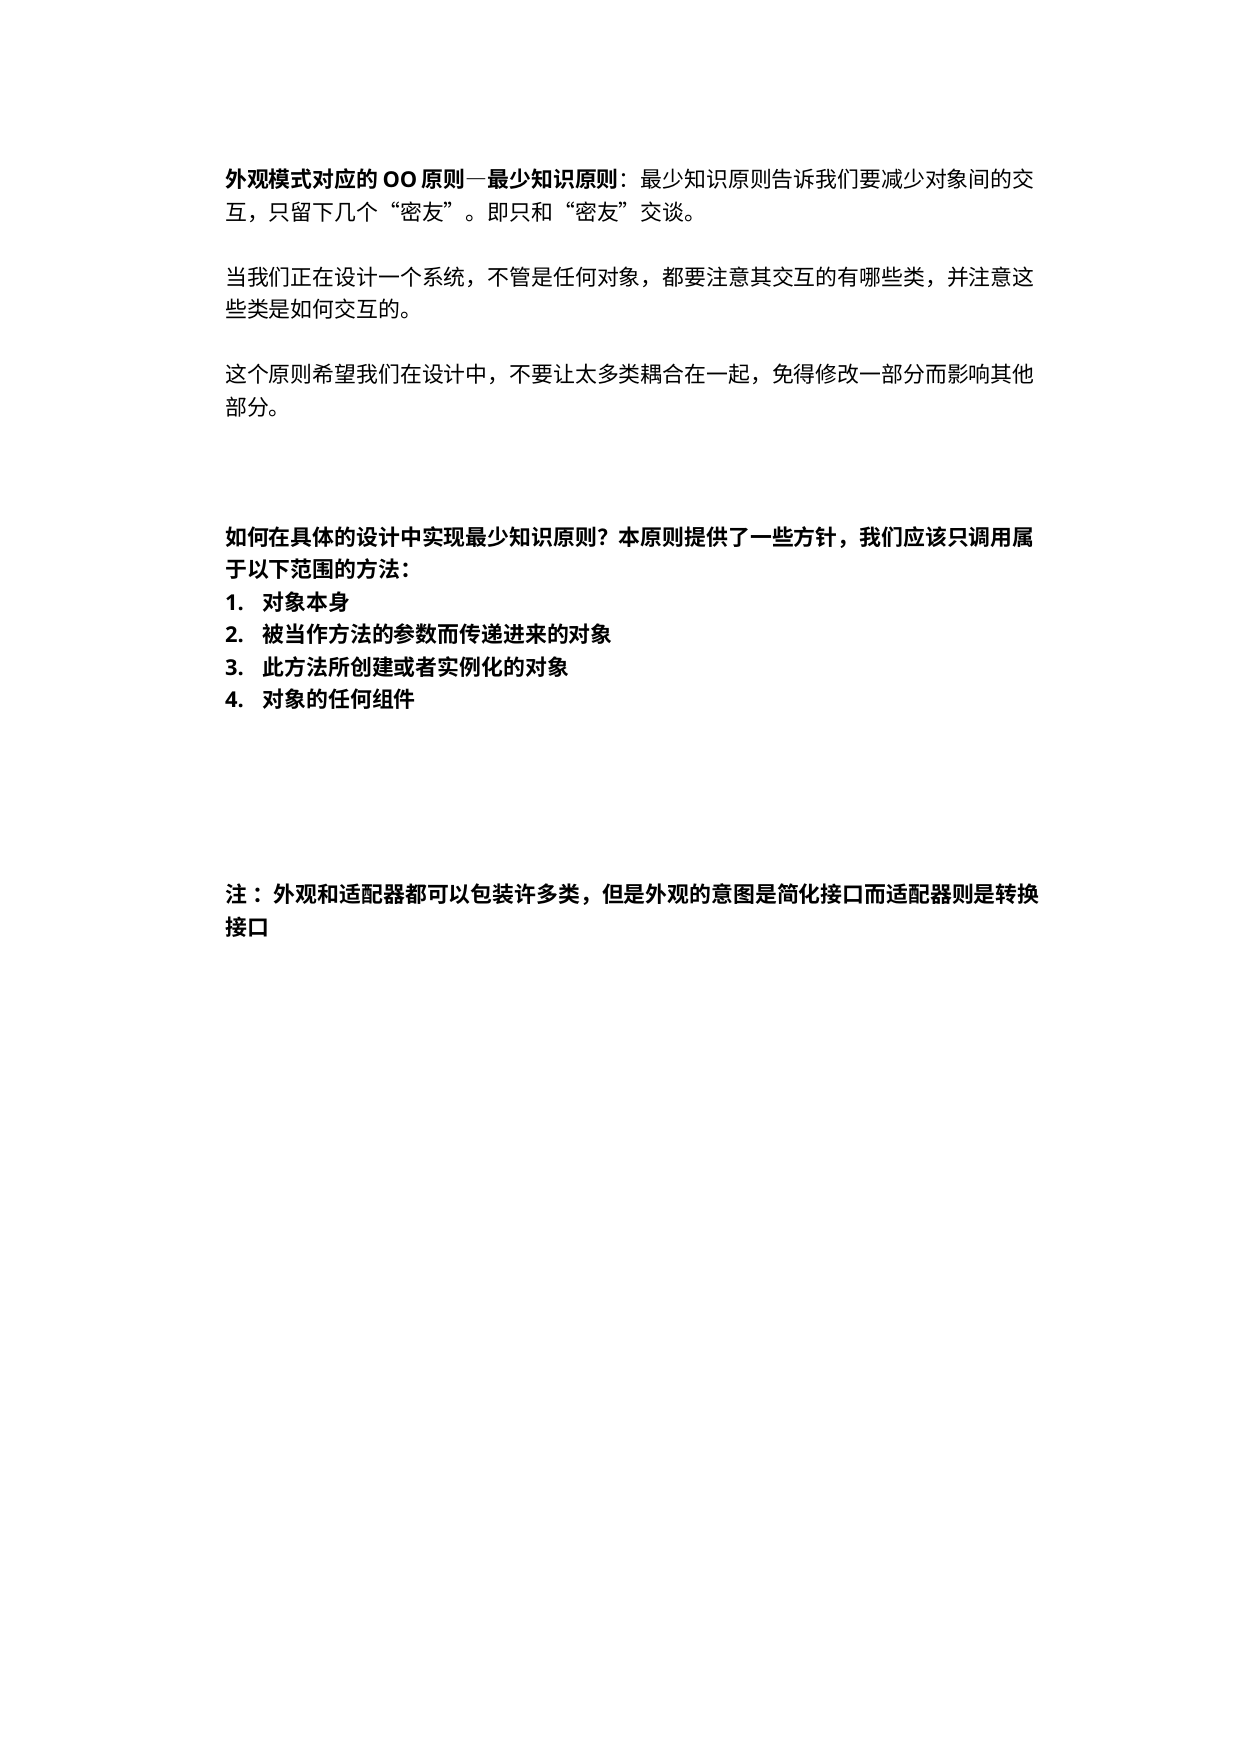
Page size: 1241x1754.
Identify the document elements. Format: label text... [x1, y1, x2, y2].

list 如何在具体的设计中实现最少知识原则？本原则提供了一些方针，我们应该只调用属于以下范围的方法： [225, 519, 1053, 584]
list 被当作方法的参数而传递进来的对象 [225, 617, 1053, 649]
list 对象本身 [225, 584, 1053, 617]
list 对象的任何组件 [225, 682, 1053, 714]
list 外观模式对应的OO原则—最少知识原则：最少知识原则告诉我们要减少对象间的交互，只留下几个“密友”。即只和“密友”交谈。 [225, 162, 1053, 227]
list 此方法所创建或者实例化的对象 [225, 649, 1053, 682]
list 注 ：外观和适配器都可以包装许多类，但是外观的意图是简化接口而适配器则是转换接口 [225, 877, 1053, 942]
list 这个原则希望我们在设计中，不要让太多类耦合在一起，免得修改一部分而影响其他部分。 [225, 357, 1053, 422]
list 当我们正在设计一个系统，不管是任何对象，都要注意其交互的有哪些类，并注意这些类是如何交互的。 [225, 259, 1053, 324]
